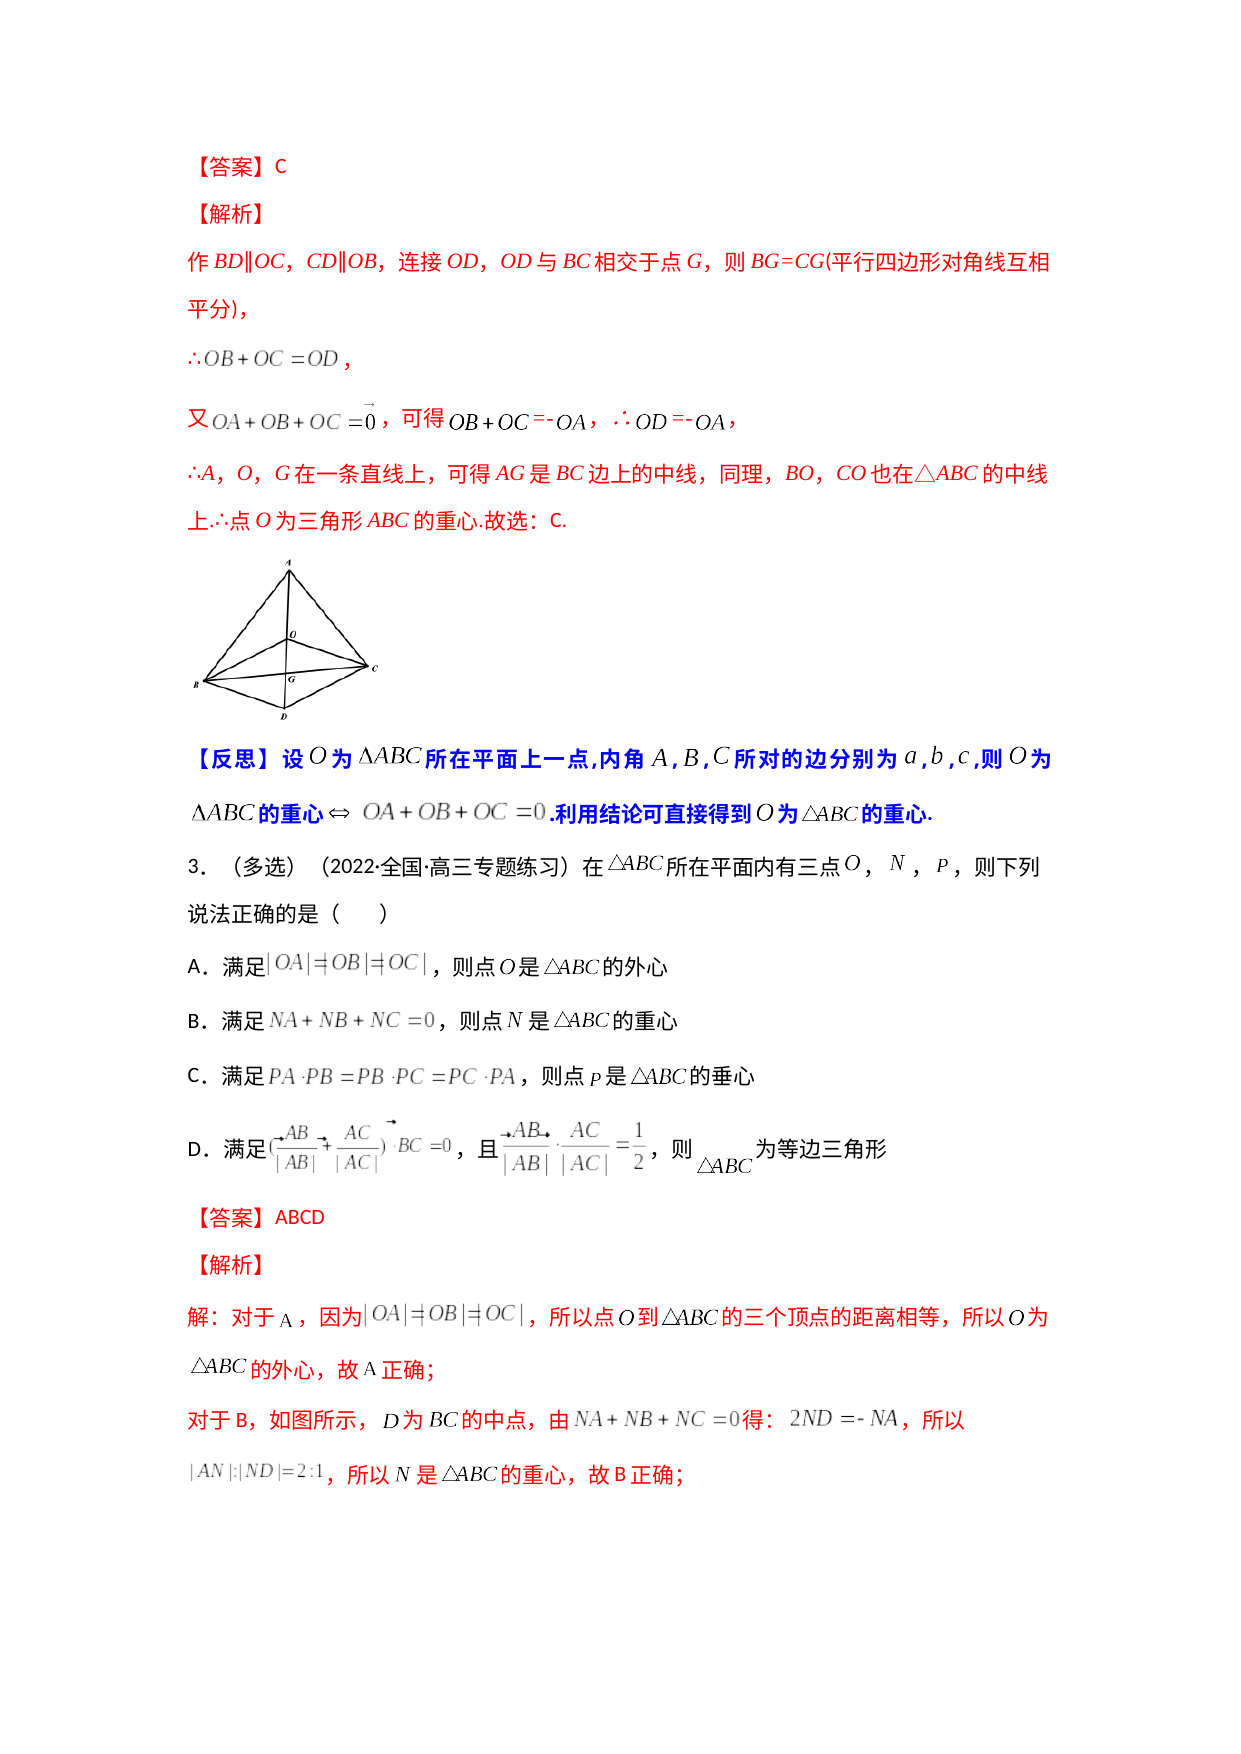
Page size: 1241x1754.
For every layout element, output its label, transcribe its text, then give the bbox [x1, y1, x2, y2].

text 【解析】 [187, 1248, 1053, 1280]
text 【答案】ABCD [187, 1201, 1053, 1232]
text 【解析】 [187, 197, 1053, 229]
text 对于B，如图所示，为的中点，由得：，所以，所以是的重心，故B正确； [187, 1401, 1053, 1493]
text B．满足，则点是的重心 [187, 1001, 1053, 1039]
text A．满足，则点是的外心 [187, 945, 1053, 986]
text D．满足，且，则为等边三角形 [187, 1111, 1053, 1185]
text 【反思】设为所在平面上一点,内角,,所对的边分别为,,,则为的重心.利用结论可直接得到为的重心. [187, 740, 1053, 833]
text 又，可得=-，∴=-， [187, 393, 1053, 441]
text 【答案】C [187, 150, 1053, 182]
text ∴， [187, 340, 1053, 378]
text ∴A，O，G在一条直线上，可得AG是BC边上的中线，同理，BO，CO也在△ABC的中线上.∴点O为三角形ABC的重心.故选：C. [187, 457, 1053, 536]
text 作BD∥OC，CD∥OB，连接OD，OD与BC相交于点G，则BG=CG(平行四边形对角线互相平分)， [187, 245, 1053, 324]
text 3．（多选）（2022·全国·高三专题练习）在所在平面内有三点，，，则下列说法正确的是（ ） [187, 849, 1053, 929]
picture [187, 551, 384, 727]
text 解：对于，因为，所以点到的三个顶点的距离相等，所以为的外心，故正确； [187, 1296, 1053, 1385]
text C．满足，则点是的垂心 [187, 1055, 1053, 1095]
